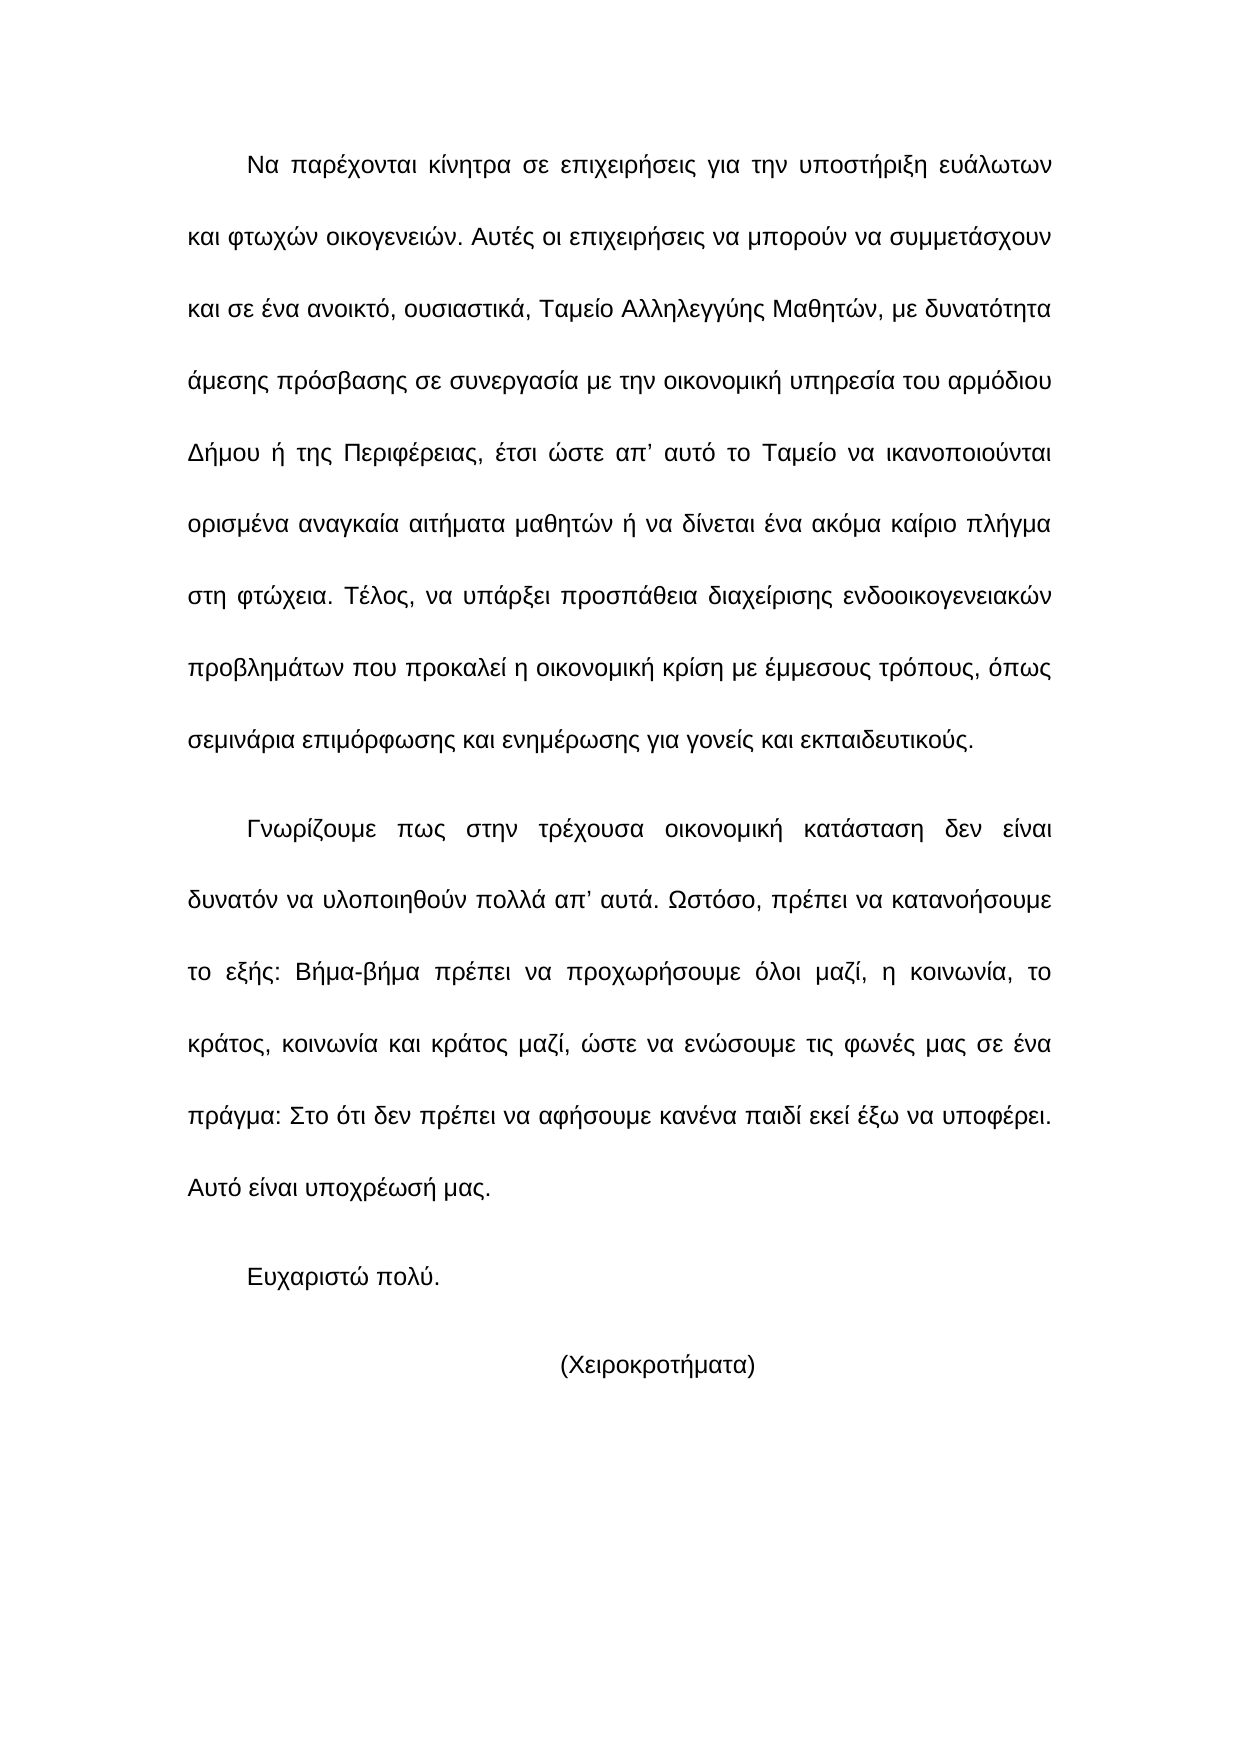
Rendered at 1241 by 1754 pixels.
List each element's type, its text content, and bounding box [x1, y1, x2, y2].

text Ευχαριστώ πολύ. [187, 1261, 1053, 1290]
text Να παρέχονται κίνητρα σε επιχειρήσεις για την υποστήριξη ευάλωτων και φτωχών οικογενειών. Αυτές οι επιχειρήσεις να μπορούν να συμμετάσχουν και σε ένα ανοικτό, ουσιαστικά, Ταμείο Αλληλεγγύης Μαθητών, με δυνατότητα άμεσης πρόσβασης σε συνεργασία με την οικονομική υπηρεσία του αρμόδιου Δήμου ή της Περιφέρειας, έτσι ώστε απ’ αυτό το Ταμείο να ικανοποιούνται ορισμένα αναγκαία αιτήματα μαθητών ή να δίνεται ένα ακόμα καίριο πλήγμα στη φτώχεια. Τέλος, να υπάρξει προσπάθεια διαχείρισης ενδοοικογενειακών προβλημάτων που προκαλεί η οικονομική κρίση με έμμεσους τρόπους, όπως σεμινάρια επιμόρφωσης και ενημέρωσης για γονείς και εκπαιδευτικούς. [187, 150, 1053, 754]
text (Χειροκροτήματα) [187, 1350, 1053, 1379]
text Γνωρίζουμε πως στην τρέχουσα οικονομική κατάσταση δεν είναι δυνατόν να υλοποιηθούν πολλά απ’ αυτά. Ωστόσο, πρέπει να κατανοήσουμε το εξής: Βήμα-βήμα πρέπει να προχωρήσουμε όλοι μαζί, η κοινωνία, το κράτος, κοινωνία και κράτος μαζί, ώστε να ενώσουμε τις φωνές μας σε ένα πράγμα: Στο ότι δεν πρέπει να αφήσουμε κανένα παιδί εκεί έξω να υποφέρει. Αυτό είναι υποχρέωσή μας. [187, 813, 1053, 1202]
